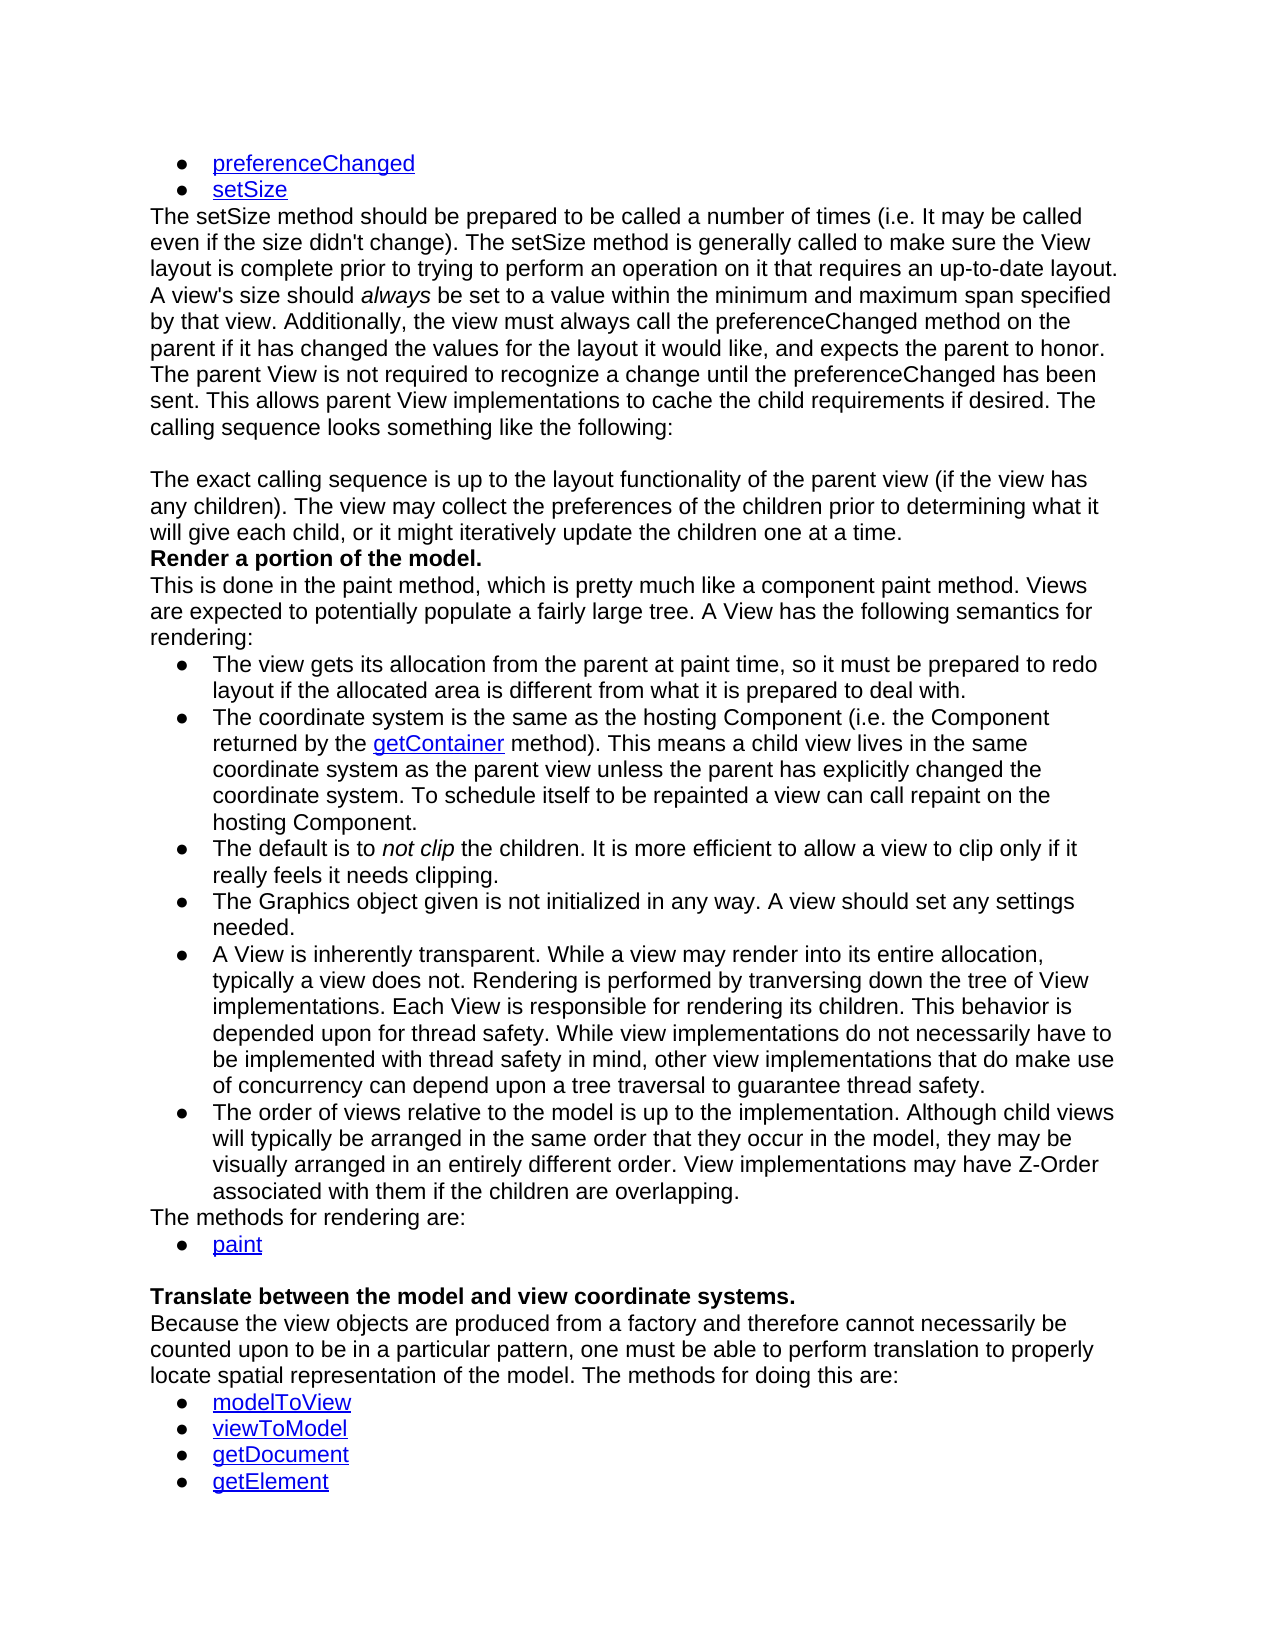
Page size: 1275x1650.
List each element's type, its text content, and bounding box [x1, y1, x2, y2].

list viewToModel [175, 1415, 1125, 1441]
list The default is to not clip the children. It is more efficient to allow a view to clip only if it really feels it needs clipping. [175, 835, 1125, 888]
list A View is inherently transparent. While a view may render into its entire allocation, typically a view does not. Rendering is performed by tranversing down the tree of View implementations. Each View is responsible for rendering its children. This behavior is depended upon for thread safety. While view implementations do not necessarily have to be implemented with thread safety in mind, other view implementations that do make use of concurrency can depend upon a tree traversal to guarantee thread safety. [175, 941, 1125, 1099]
text The methods for rendering are: [150, 1204, 1125, 1231]
text The exact calling sequence is up to the layout functionality of the parent view (if the view has any children). The view may collect the preferences of the children prior to determining what it will give each child, or it might iteratively update the children one at a time. [150, 466, 1125, 545]
list getElement [175, 1468, 1125, 1494]
text The setSize method should be prepared to be called a number of times (i.e. It may be called even if the size didn't change). The setSize method is generally called to make sure the View layout is complete prior to trying to perform an operation on it that requires an up-to-date layout. A view's size should always be set to a value within the minimum and maximum span specified by that view. Additionally, the view must always call the preferenceChanged method on the parent if it has changed the values for the layout it would like, and expects the parent to honor. The parent View is not required to recognize a change until the preferenceChanged has been sent. This allows parent View implementations to cache the child requirements if desired. The calling sequence looks something like the following: [150, 203, 1125, 440]
list setSize [175, 176, 1125, 203]
list paint [175, 1231, 1125, 1257]
text Because the view objects are produced from a factory and therefore cannot necessarily be counted upon to be in a particular pattern, one must be able to perform translation to properly locate spatial representation of the model. The methods for doing this are: [150, 1309, 1125, 1389]
list The Graphics object given is not initialized in any way. A view should set any settings needed. [175, 888, 1125, 941]
list The coordinate system is the same as the hosting Component (i.e. the Component returned by the getContainer method). This means a child view lives in the same coordinate system as the parent view unless the parent has explicitly changed the coordinate system. To schedule itself to be repainted a view can call repaint on the hosting Component. [175, 703, 1125, 835]
text This is done in the paint method, which is pretty much like a component paint method. Views are expected to potentially populate a fairly large tree. A View has the following semantics for rendering: [150, 572, 1125, 651]
list The view gets its allocation from the parent at paint time, so it must be prepared to redo layout if the allocated area is different from what it is prepared to deal with. [175, 651, 1125, 703]
text Translate between the model and view coordinate systems. [150, 1283, 1125, 1309]
list The order of views relative to the model is up to the implementation. Although child views will typically be arranged in the same order that they occur in the model, they may be visually arranged in an entirely different order. View implementations may have Z-Order associated with them if the children are overlapping. [175, 1099, 1125, 1204]
list modelToView [175, 1389, 1125, 1415]
text Render a portion of the model. [150, 545, 1125, 572]
list preferenceChanged [175, 150, 1125, 176]
list getDocument [175, 1441, 1125, 1468]
